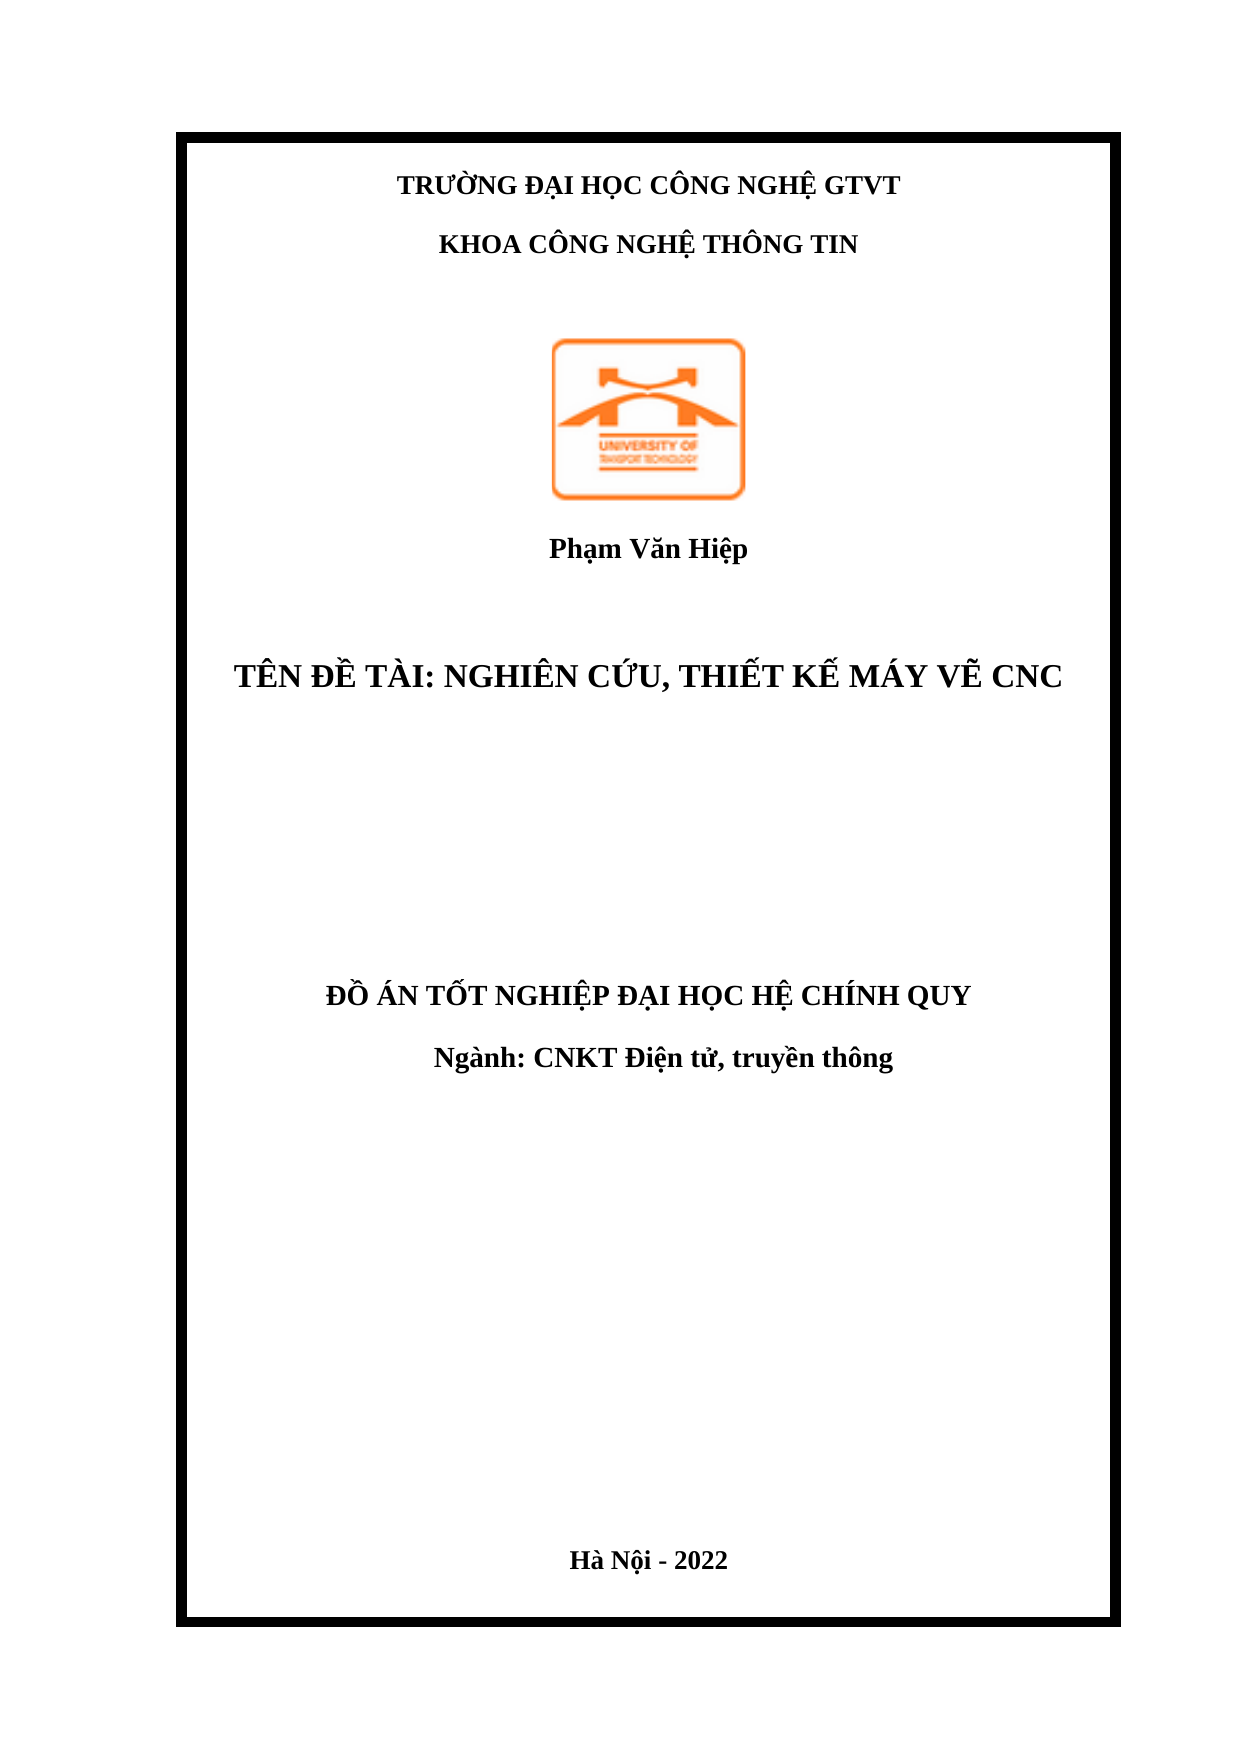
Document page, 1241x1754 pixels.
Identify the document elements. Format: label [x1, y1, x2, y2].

picture [551, 337, 746, 503]
